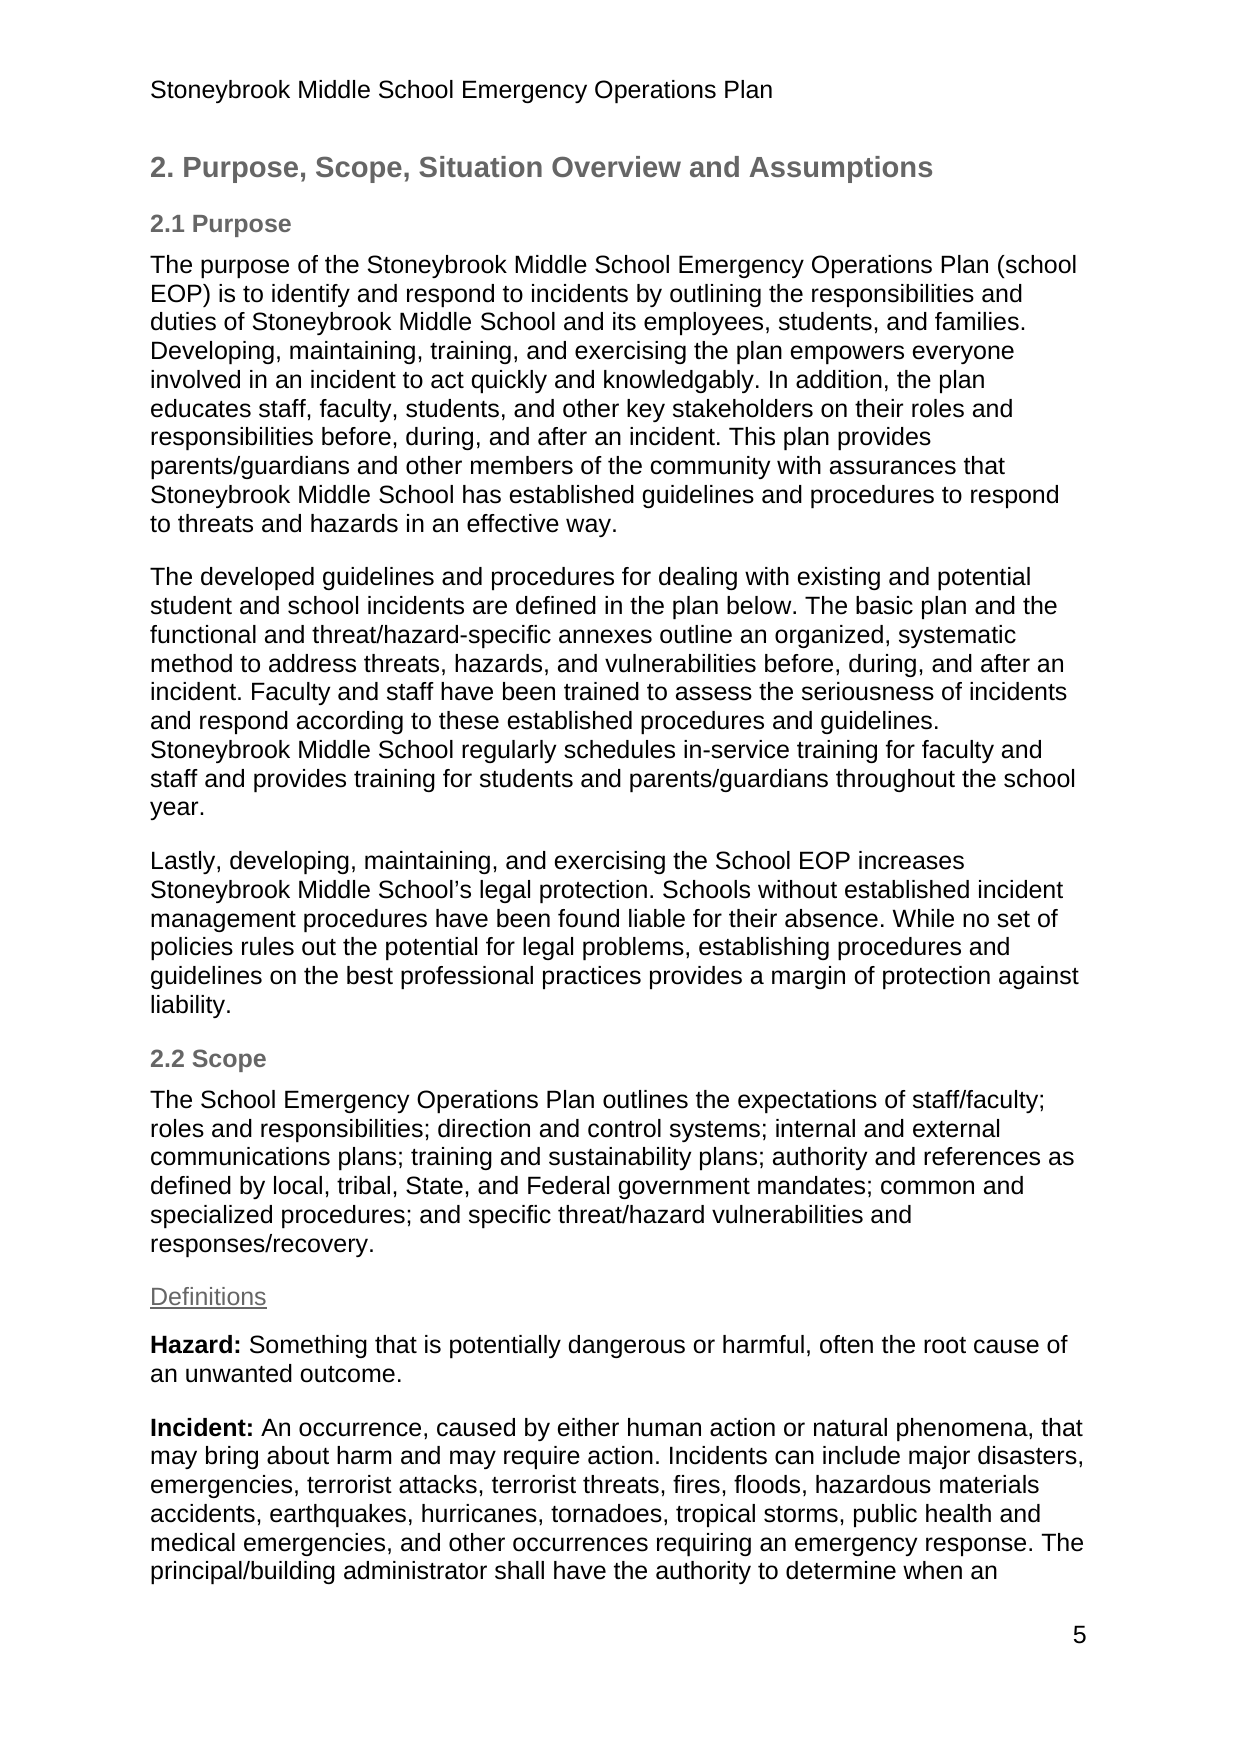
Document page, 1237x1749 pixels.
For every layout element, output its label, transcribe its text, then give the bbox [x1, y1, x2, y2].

subtitle 2.1 Purpose [150, 208, 1086, 237]
subtitle 2.2 Scope [150, 1043, 1086, 1072]
subtitle 2. Purpose, Scope, Situation Overview and Assumptions [150, 150, 1086, 183]
text The purpose of the Stoneybrook Middle School Emergency Operations Plan (school EOP) is to identify and respond to incidents by outlining the responsibilities and duties of Stoneybrook Middle School and its employees, students, and families. Developing, maintaining, training, and exercising the plan empowers everyone involved in an incident to act quickly and knowledgably. In addition, the plan educates staff, faculty, students, and other key stakeholders on their roles and responsibilities before, during, and after an incident. This plan provides parents/guardians and other members of the community with assurances that Stoneybrook Middle School has established guidelines and procedures to respond to threats and hazards in an effective way. [150, 250, 1086, 537]
text Lastly, developing, maintaining, and exercising the School EOP increases Stoneybrook Middle School’s legal protection. Schools without established incident management procedures have been found liable for their absence. While no set of policies rules out the potential for legal problems, establishing procedures and guidelines on the best professional practices provides a margin of protection against liability. [150, 846, 1086, 1018]
text Hazard: Something that is potentially dangerous or harmful, often the root cause of an unwanted outcome. [150, 1330, 1086, 1387]
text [150, 1412, 1086, 1585]
subtitle Definitions [150, 1282, 1086, 1311]
text The School Emergency Operations Plan outlines the expectations of staff/faculty; roles and responsibilities; direction and control systems; internal and external communications plans; training and sustainability plans; authority and references as defined by local, tribal, State, and Federal government mandates; common and specialized procedures; and specific threat/hazard vulnerabilities and responses/recovery. [150, 1085, 1086, 1257]
text The developed guidelines and procedures for dealing with existing and potential student and school incidents are defined in the plan below. The basic plan and the functional and threat/hazard-specific annexes outline an organized, systematic method to address threats, hazards, and vulnerabilities before, during, and after an incident. Faculty and staff have been trained to assess the seriousness of incidents and respond according to these established procedures and guidelines. Stoneybrook Middle School regularly schedules in-service training for faculty and staff and provides training for students and parents/guardians throughout the school year. [150, 562, 1086, 821]
